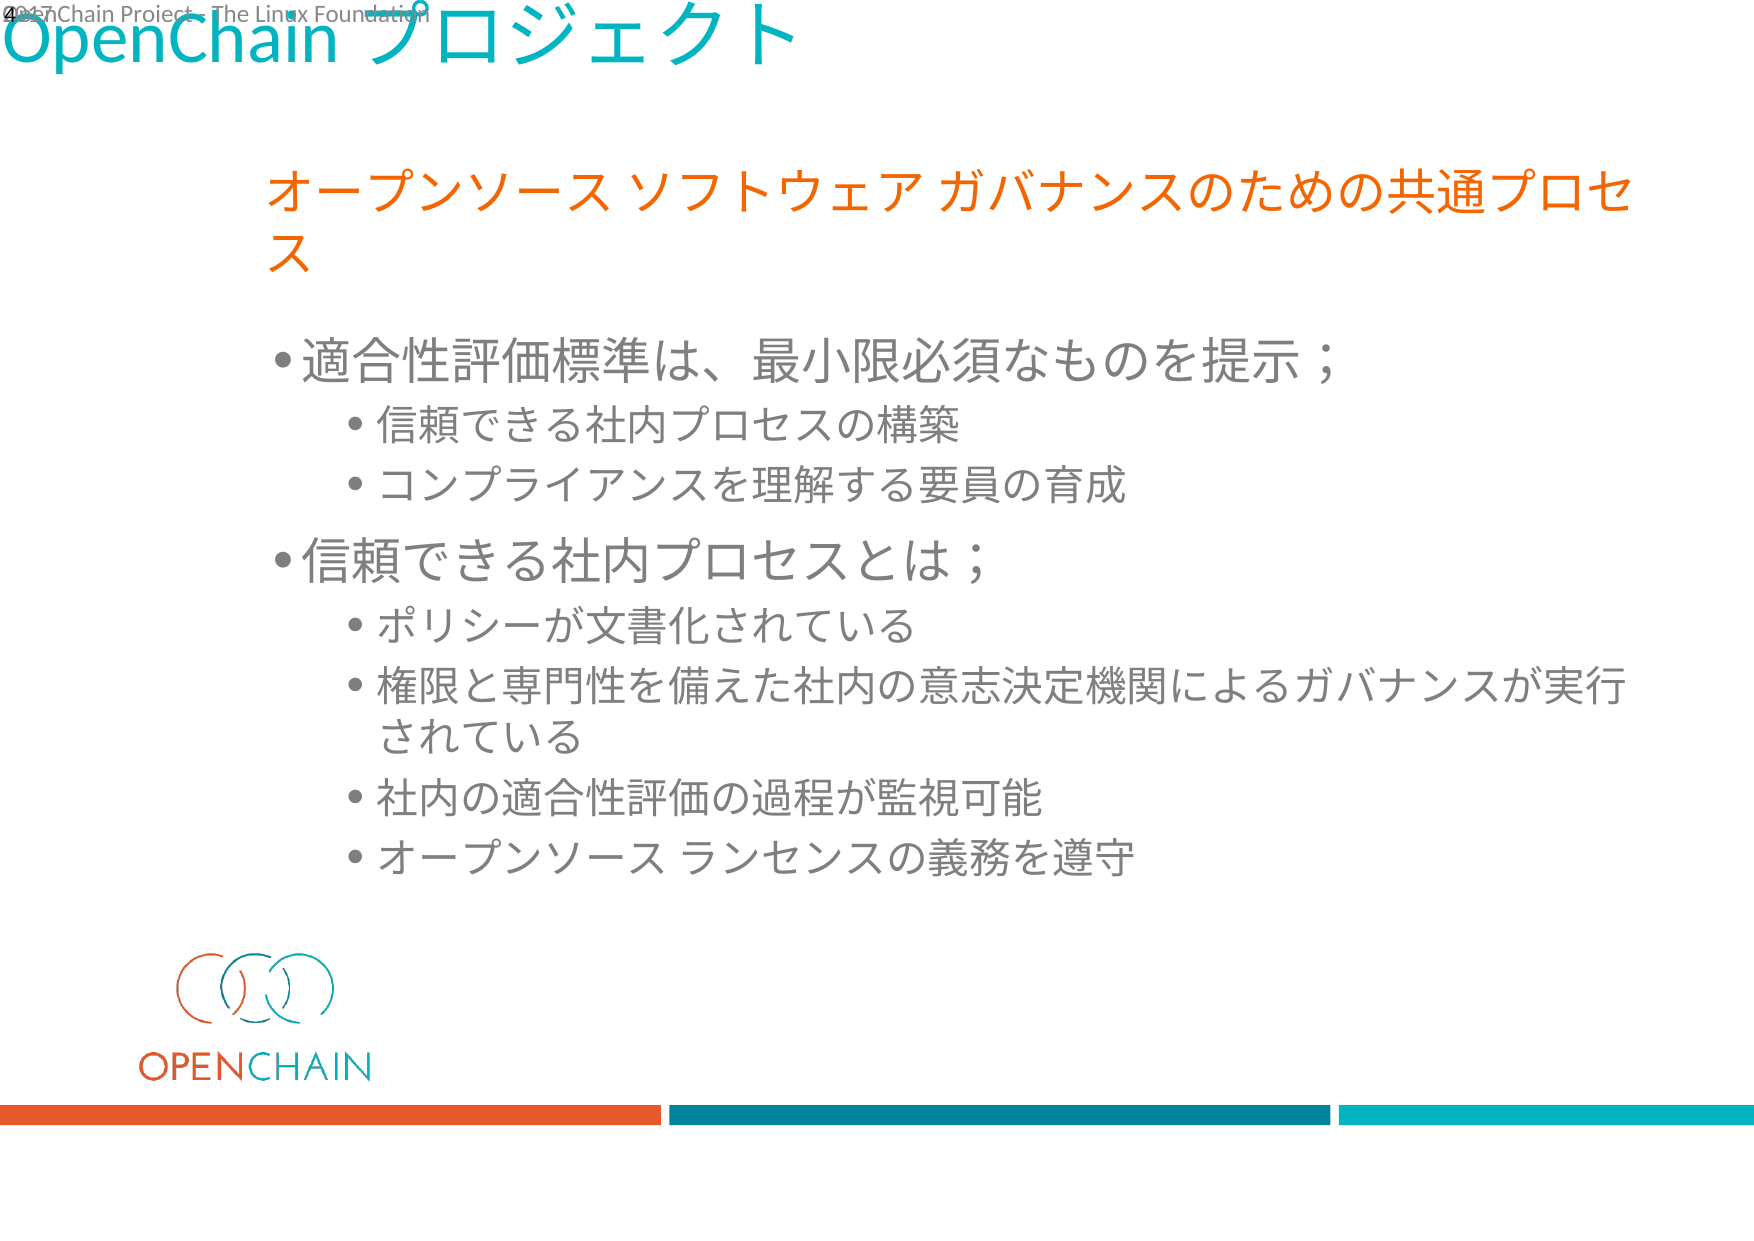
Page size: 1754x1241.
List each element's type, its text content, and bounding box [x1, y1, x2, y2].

list コンプライアンスを理解する要員の育成 [346, 453, 1641, 511]
picture [137, 951, 372, 1082]
list 適合性評価標準は、最小限必須なものを提示； [273, 333, 1371, 391]
list オープンソース ランセンスの義務を遵守 [346, 827, 1641, 884]
list 権限と専門性を備えた社内の意志決定機関によるガバナンスが実行されている [346, 655, 1641, 763]
list 信頼できる社内プロセスとは； [273, 524, 1641, 592]
list 社内の適合性評価の過程が監視可能 [346, 766, 1641, 824]
list 信頼できる社内プロセスの構築 [346, 393, 1641, 451]
text オープンソース ソフトウェア ガバナンスのための共通プロセス [264, 162, 1641, 284]
list ポリシーが文書化されている [346, 594, 1641, 652]
